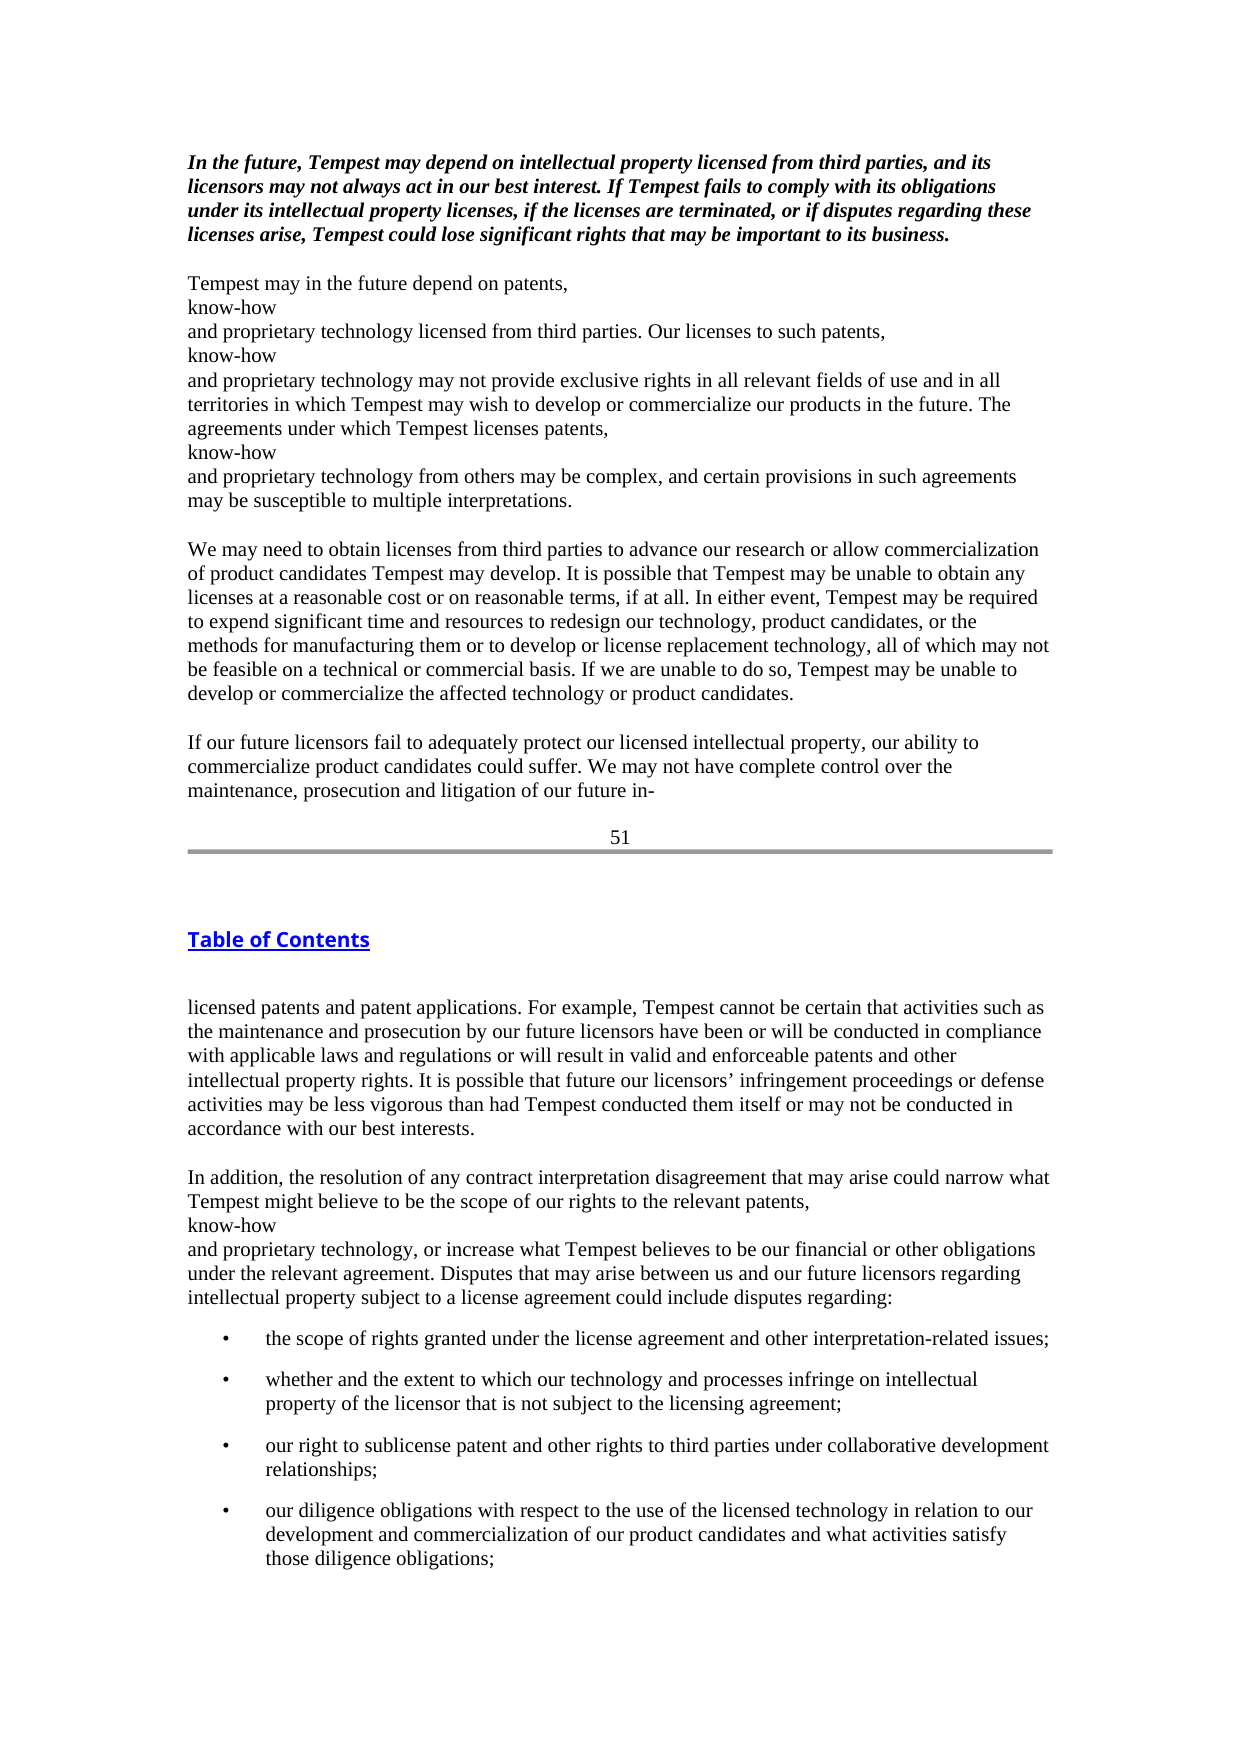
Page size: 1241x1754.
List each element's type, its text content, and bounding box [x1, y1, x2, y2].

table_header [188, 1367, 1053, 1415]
text We may need to obtain licenses from third parties to advance our research or allow commercialization of product candidates Tempest may develop. It is possible that Tempest may be unable to obtain any licenses at a reasonable cost or on reasonable terms, if at all. In either event, Tempest may be required to expend significant time and resources to redesign our technology, product candidates, or the methods for manufacturing them or to develop or license replacement technology, all of which may not be feasible on a technical or commercial basis. If we are unable to do so, Tempest may be unable to develop or commercialize the affected technology or product candidates. [187, 537, 1053, 705]
text and proprietary technology may not provide exclusive rights in all relevant fields of use and in all territories in which Tempest may wish to develop or commercialize our products in the future. The agreements under which Tempest licenses patents, [187, 367, 1053, 440]
text In the future, Tempest may depend on intellectual property licensed from third parties, and its licensors may not always act in our best interest. If Tempest fails to comply with its obligations under its intellectual property licenses, if the licenses are terminated, or if disputes regarding these licenses arise, Tempest could lose significant rights that may be important to its business. [187, 150, 1053, 246]
text 51 [187, 825, 1053, 849]
text In addition, the resolution of any contract interpretation disagreement that may arise could narrow what Tempest might believe to be the scope of our rights to the relevant patents, [187, 1165, 1053, 1213]
text and proprietary technology from others may be complex, and certain provisions in such agreements may be susceptible to multiple interpretations. [187, 464, 1053, 512]
text If our future licensors fail to adequately protect our licensed intellectual property, our ability to commercialize product candidates could suffer. We may not have complete control over the maintenance, prosecution and litigation of our future in- [187, 730, 1053, 802]
text and proprietary technology licensed from third parties. Our licenses to such patents, [187, 319, 1053, 343]
text know-how [187, 343, 1053, 367]
text and proprietary technology, or increase what Tempest believes to be our financial or other obligations under the relevant agreement. Disputes that may arise between us and our future licensors regarding intellectual property subject to a license agreement could include disputes regarding: [187, 1237, 1053, 1309]
text know-how [187, 295, 1053, 319]
text Tempest may in the future depend on patents, [187, 271, 1053, 295]
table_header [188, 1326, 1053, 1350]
text Table of Contents [187, 925, 1053, 953]
text know-how [187, 440, 1053, 464]
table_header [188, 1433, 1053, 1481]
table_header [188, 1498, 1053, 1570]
text licensed patents and patent applications. For example, Tempest cannot be certain that activities such as the maintenance and prosecution by our future licensors have been or will be conducted in compliance with applicable laws and regulations or will result in valid and enforceable patents and other intellectual property rights. It is possible that future our licensors’ infringement proceedings or defense activities may be less vigorous than had Tempest conducted them itself or may not be conducted in accordance with our best interests. [187, 995, 1053, 1140]
text know-how [187, 1213, 1053, 1237]
